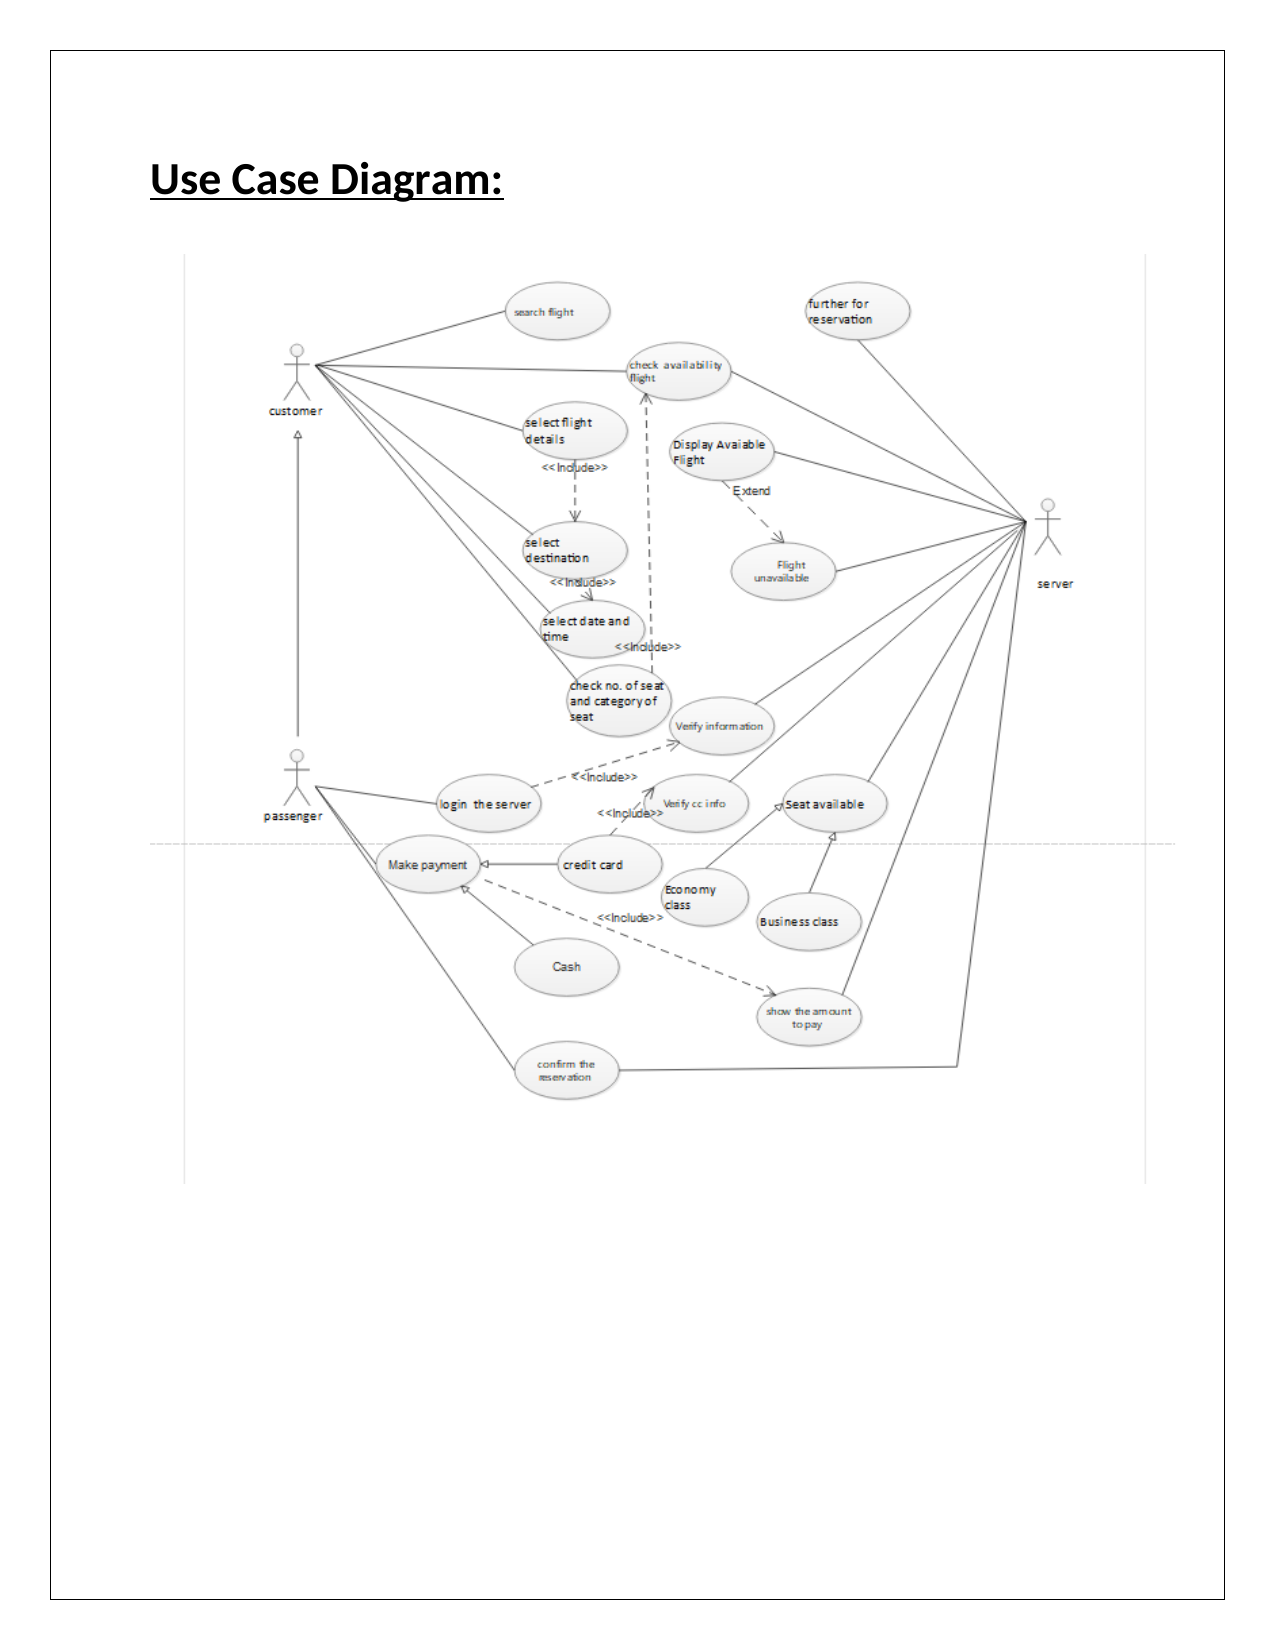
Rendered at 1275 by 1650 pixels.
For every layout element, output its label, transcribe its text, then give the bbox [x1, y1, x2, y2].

picture [150, 254, 1175, 1184]
text Use Case Diagram: [150, 150, 1125, 206]
